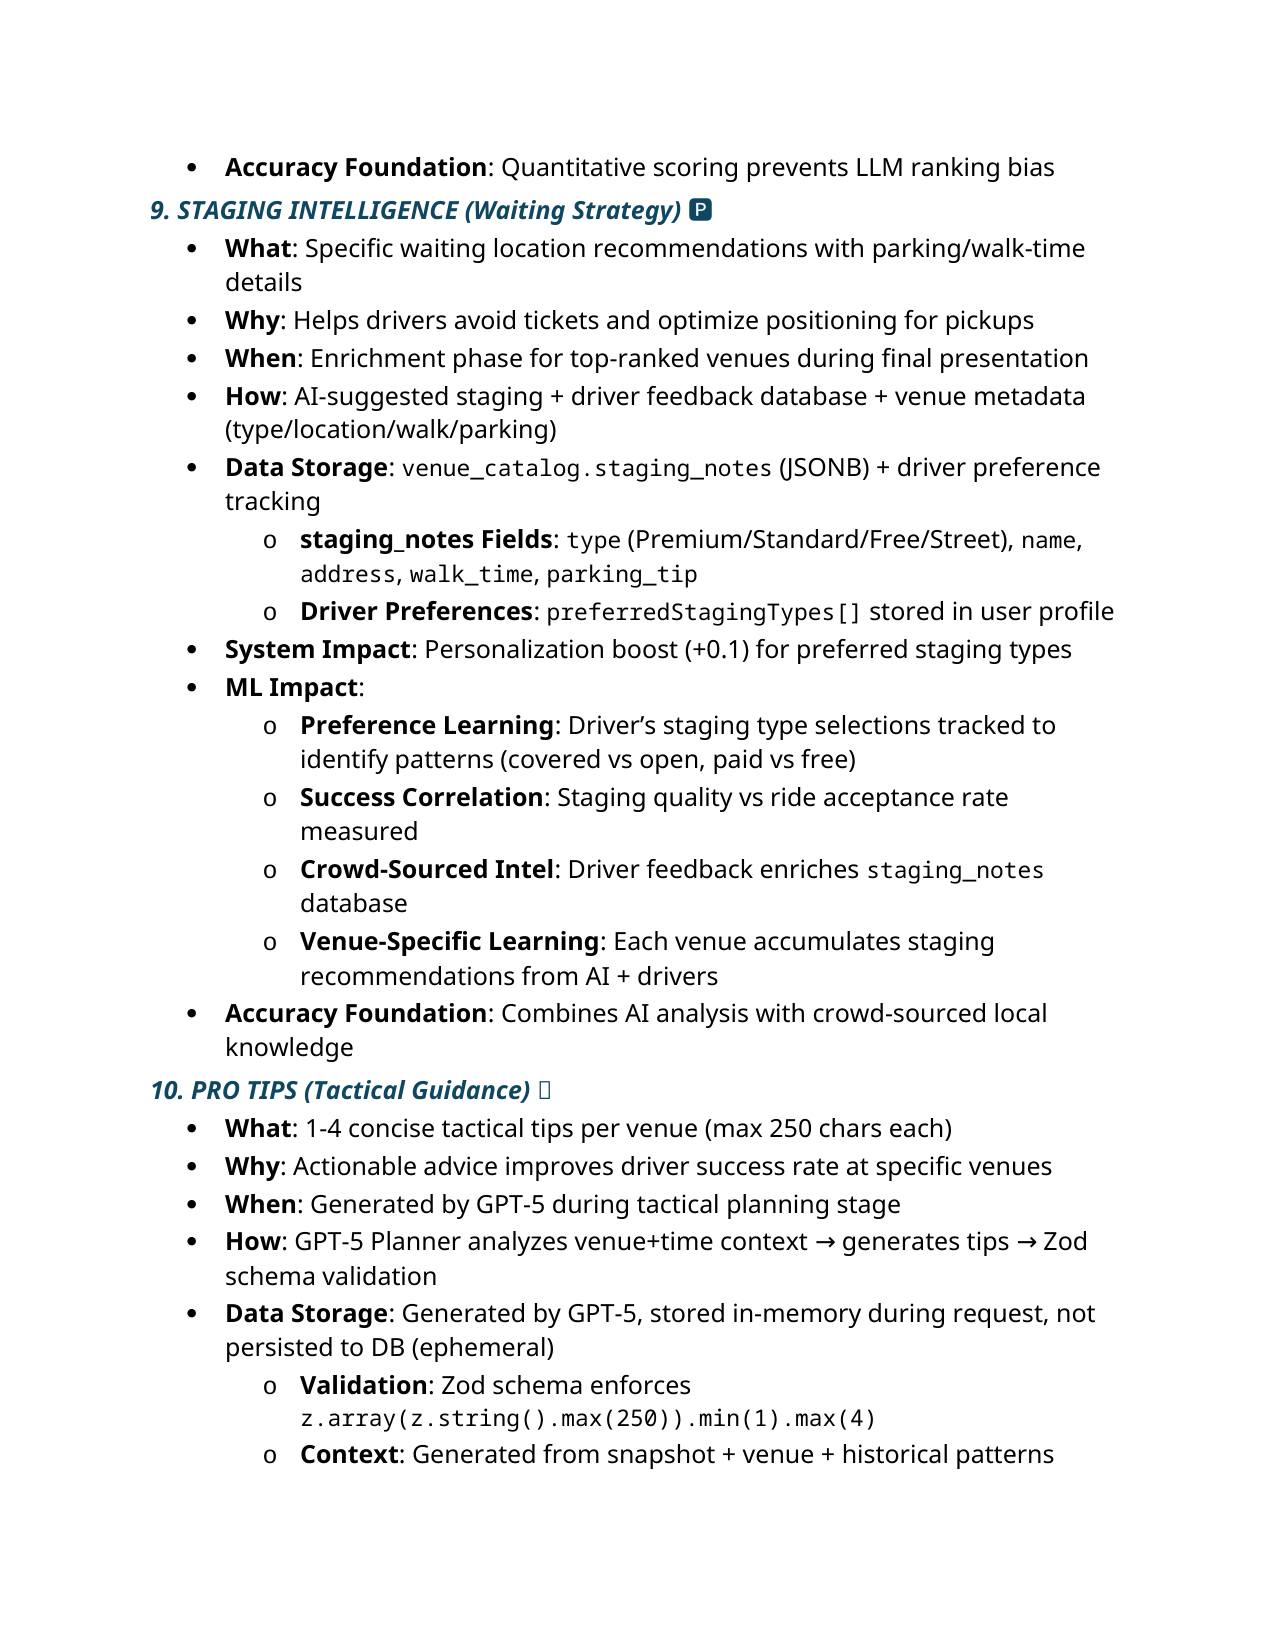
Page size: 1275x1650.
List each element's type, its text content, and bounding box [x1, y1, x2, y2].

list Data Storage: Generated by GPT-5, stored in-memory during request, not persisted to DB (ephemeral) [187, 1296, 1125, 1364]
list staging_notes Fields: type (Premium/Standard/Free/Street), name, address, walk_time, parking_tip [262, 522, 1125, 590]
list How: AI-suggested staging + driver feedback database + venue metadata (type/location/walk/parking) [187, 378, 1125, 446]
list Driver Preferences: preferredStagingTypes[] stored in user profile [262, 594, 1125, 628]
list Why: Actionable advice improves driver success rate at specific venues [187, 1148, 1125, 1182]
list Context: Generated from snapshot + venue + historical patterns [262, 1437, 1125, 1471]
list When: Generated by GPT-5 during tactical planning stage [187, 1186, 1125, 1220]
list Success Correlation: Staging quality vs ride acceptance rate measured [262, 780, 1125, 848]
list Data Storage: venue_catalog.staging_notes (JSONB) + driver preference tracking [187, 450, 1125, 518]
list Accuracy Foundation: Combines AI analysis with crowd-sourced local knowledge [187, 996, 1125, 1064]
list Accuracy Foundation: Quantitative scoring prevents LLM ranking bias [187, 150, 1125, 184]
list When: Enrichment phase for top-ranked venues during final presentation [187, 340, 1125, 374]
list ML Impact: [187, 670, 1125, 704]
list Crowd-Sourced Intel: Driver feedback enriches staging_notes database [262, 852, 1125, 920]
subtitle 9. STAGING INTELLIGENCE (Waiting Strategy) 🅿️ [150, 192, 1125, 226]
list Validation: Zod schema enforces z.array(z.string().max(250)).min(1).max(4) [262, 1368, 1125, 1433]
list What: Specific waiting location recommendations with parking/walk-time details [187, 231, 1125, 299]
list System Impact: Personalization boost (+0.1) for preferred staging types [187, 632, 1125, 666]
list Venue-Specific Learning: Each venue accumulates staging recommendations from AI + drivers [262, 924, 1125, 992]
list How: GPT-5 Planner analyzes venue+time context → generates tips → Zod schema validation [187, 1224, 1125, 1292]
list What: 1-4 concise tactical tips per venue (max 250 chars each) [187, 1111, 1125, 1145]
list Why: Helps drivers avoid tickets and optimize positioning for pickups [187, 302, 1125, 337]
list Preference Learning: Driver’s staging type selections tracked to identify patterns (covered vs open, paid vs free) [262, 708, 1125, 776]
subtitle 10. PRO TIPS (Tactical Guidance) 💡 [150, 1072, 1125, 1106]
